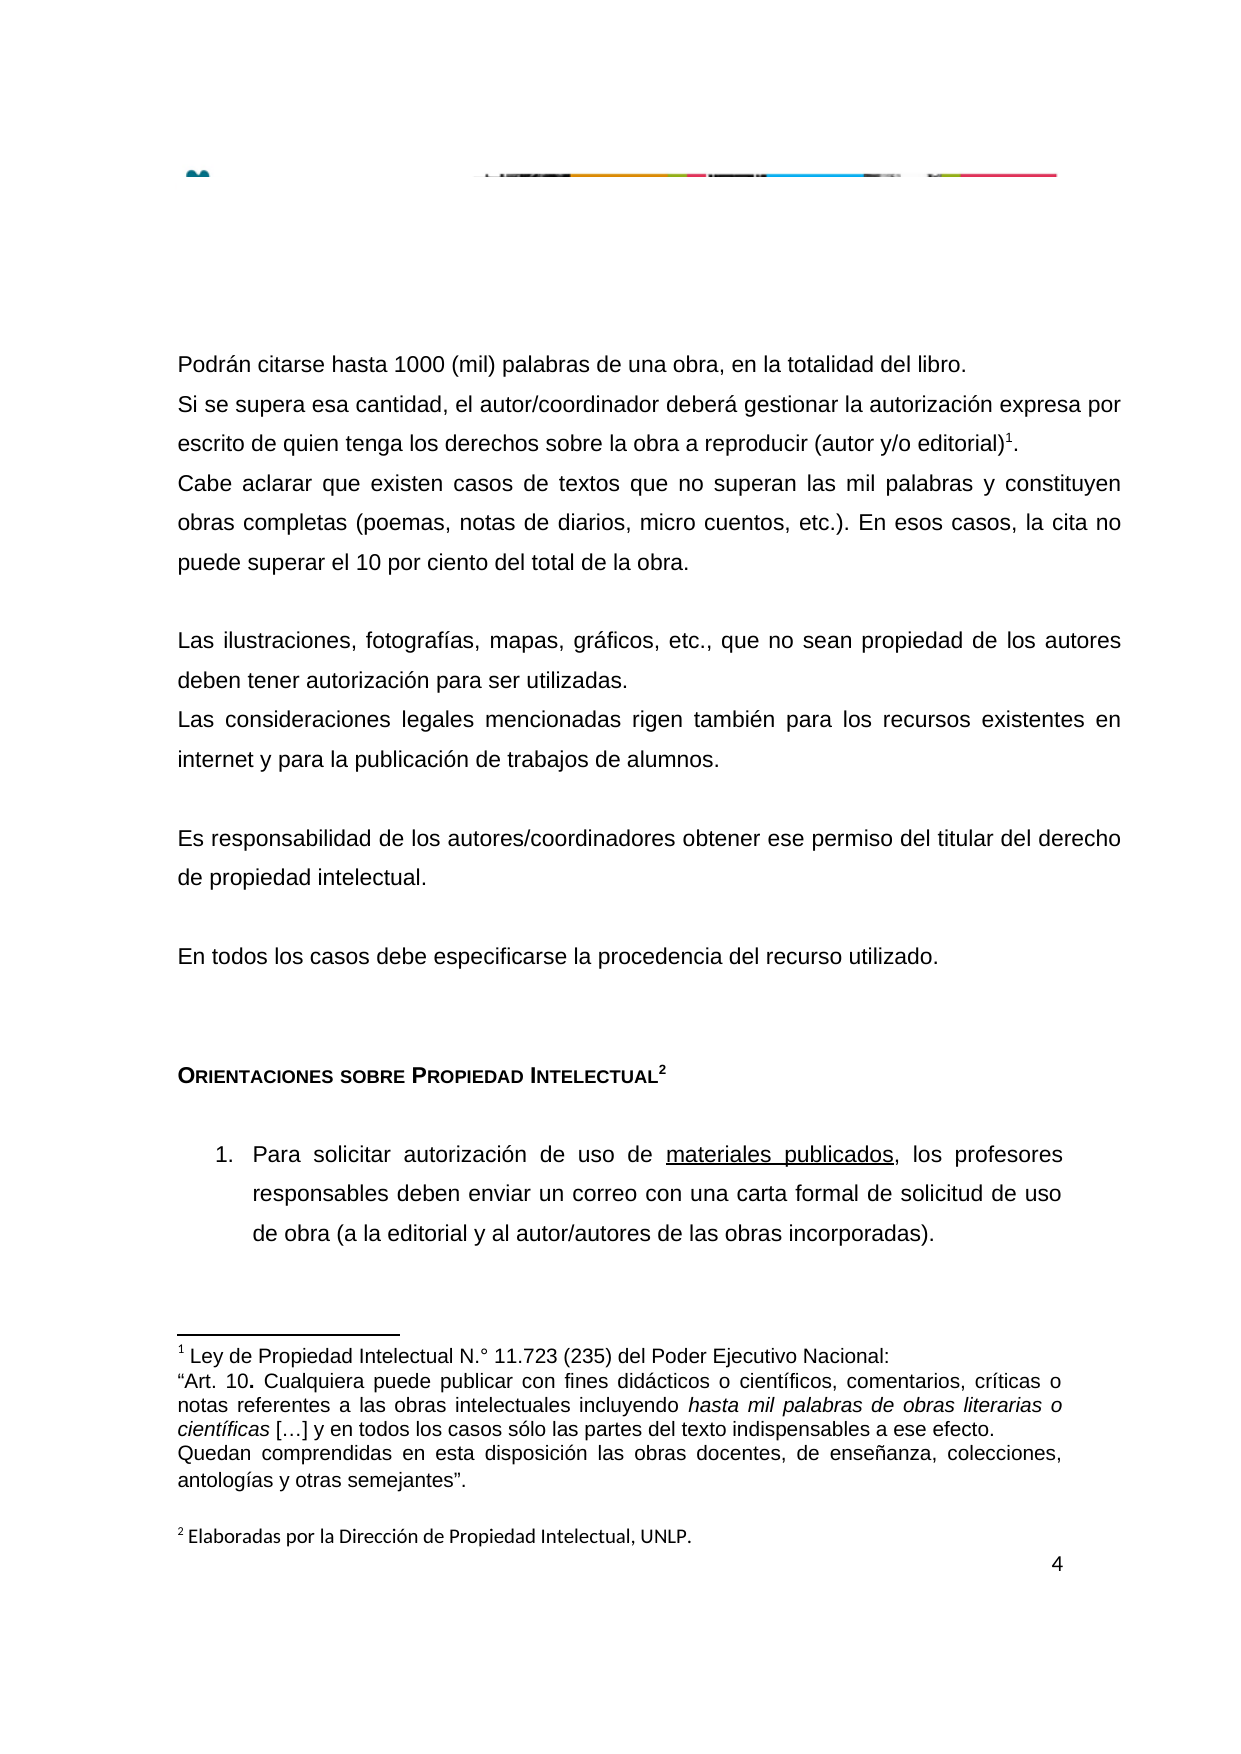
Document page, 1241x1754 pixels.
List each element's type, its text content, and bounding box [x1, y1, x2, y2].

text Si se supera esa cantidad, el autor/coordinador deberá gestionar la autorización expresa por escrito de quien tenga los derechos sobre la obra a reproducir (autor y/o editorial). [177, 391, 1122, 456]
text Las ilustraciones, fotografías, mapas, gráficos, etc., que no sean propiedad de los autores deben tener autorización para ser utilizadas. [177, 627, 1122, 693]
text Podrán citarse hasta 1000 (mil) palabras de una obra, en la totalidad del libro. [177, 351, 1122, 377]
text Cabe aclarar que existen casos de textos que no superan las mil palabras y constituyen obras completas (poemas, notas de diarios, micro cuentos, etc.). En esos casos, la cita no puede superar el 10 por ciento del total de la obra. [177, 469, 1122, 575]
picture [171, 161, 1059, 280]
text Orientaciones sobre Propiedad Intelectual [177, 1062, 1063, 1088]
text Las consideraciones legales mencionadas rigen también para los recursos existentes en internet y para la publicación de trabajos de alumnos. [177, 706, 1122, 772]
list Para solicitar autorización de uso de materiales publicados, los profesores responsables deben enviar un correo con una carta formal de solicitud de uso de obra (a la editorial y al autor/autores de las obras incorporadas). [215, 1141, 1063, 1246]
text Es responsabilidad de los autores/coordinadores obtener ese permiso del titular del derecho de propiedad intelectual. [177, 825, 1122, 891]
text En todos los casos debe especificarse la procedencia del recurso utilizado. [177, 943, 1122, 969]
